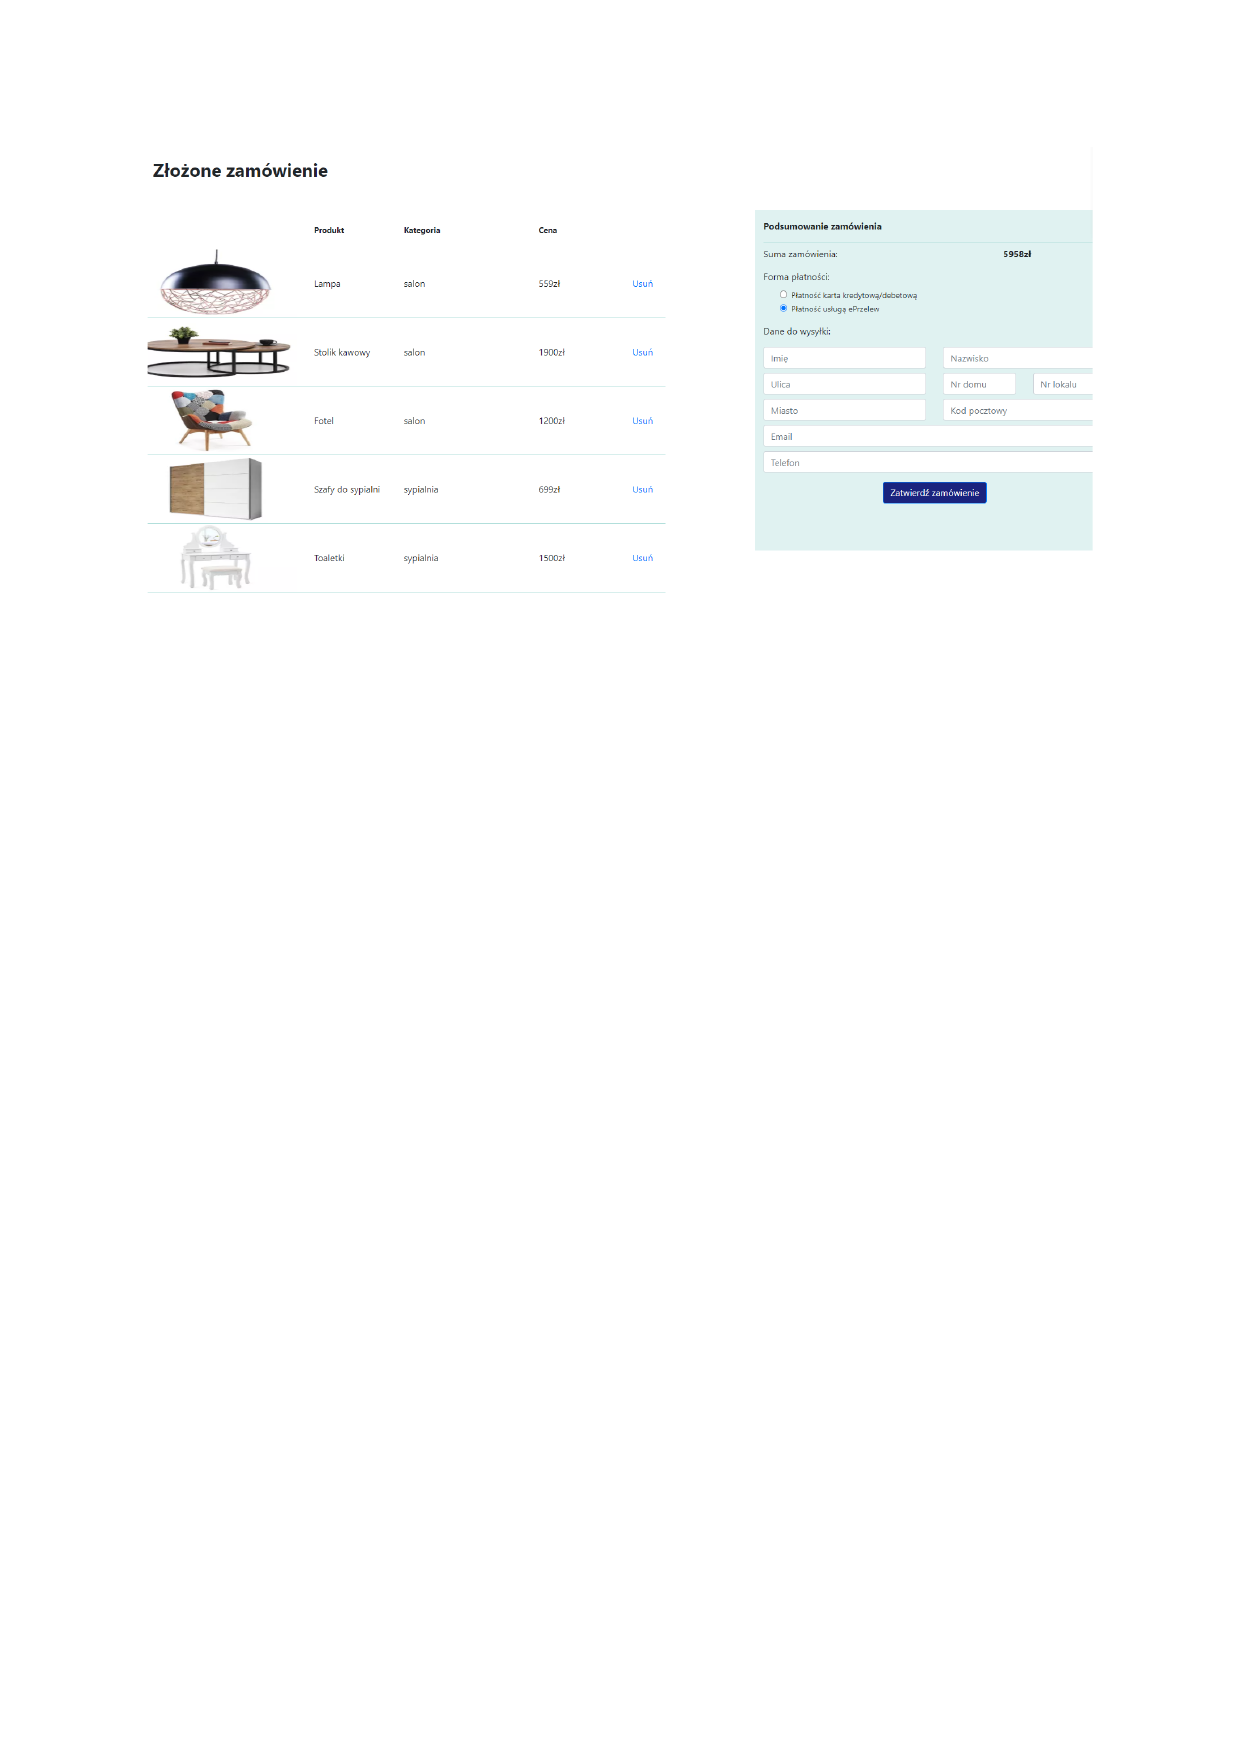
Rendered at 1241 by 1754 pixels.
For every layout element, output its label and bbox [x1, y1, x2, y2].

picture [147, 147, 1093, 596]
